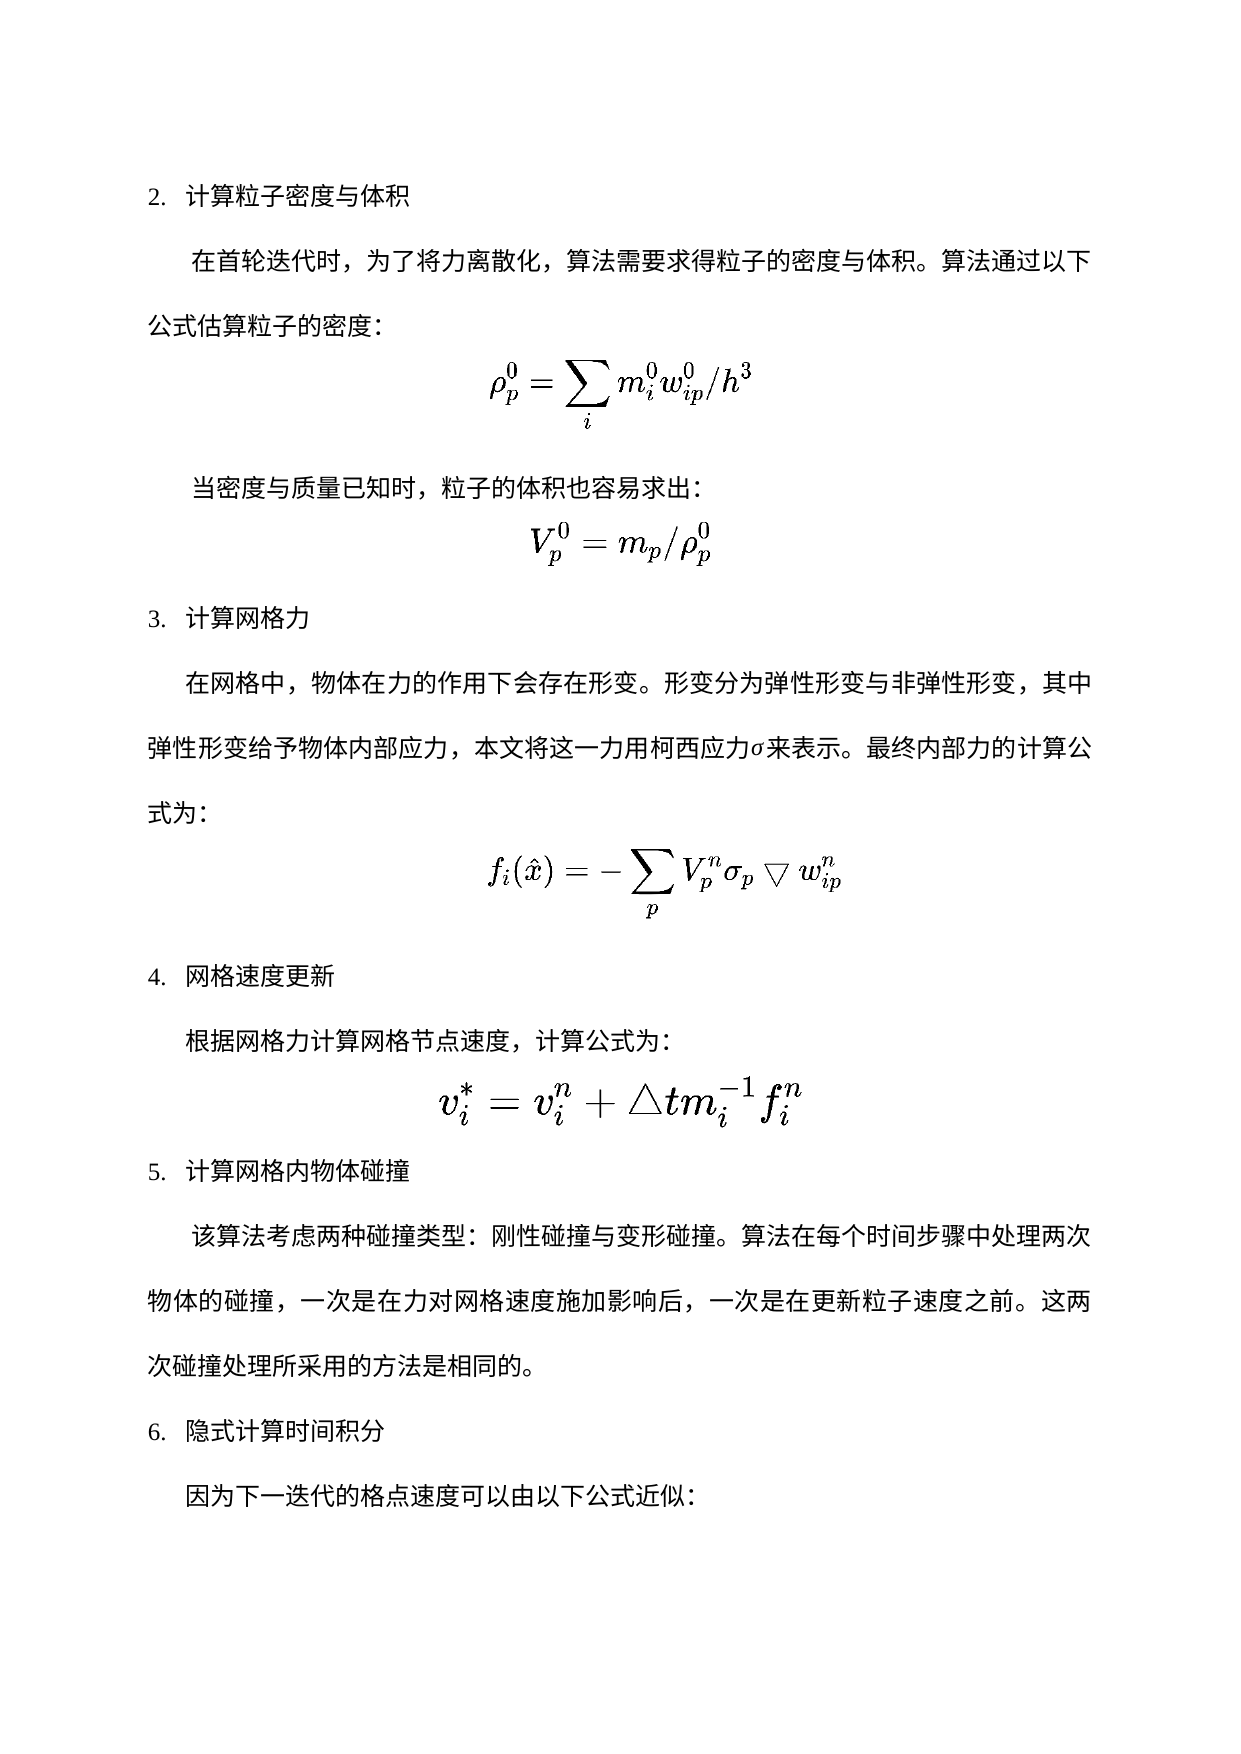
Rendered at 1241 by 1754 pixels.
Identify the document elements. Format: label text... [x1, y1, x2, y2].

text 当密度与质量已知时，粒子的体积也容易求出： [148, 454, 1092, 519]
text 根据网格力计算网格节点速度，计算公式为： [185, 1007, 1092, 1072]
text 该算法考虑两种碰撞类型：刚性碰撞与变形碰撞。算法在每个时间步骤中处理两次物体的碰撞，一次是在力对网格速度施加影响后，一次是在更新粒子速度之前。这两次碰撞处理所采用的方法是相同的。 [148, 1202, 1092, 1397]
text 在首轮迭代时，为了将力离散化，算法需要求得粒子的密度与体积。算法通过以下公式估算粒子的密度： [148, 227, 1092, 357]
list 计算网格力 [148, 584, 1092, 649]
list 计算网格内物体碰撞 [148, 1137, 1092, 1202]
picture [434, 1072, 806, 1132]
list 隐式计算时间积分 [148, 1397, 1092, 1462]
text 在网格中，物体在力的作用下会存在形变。形变分为弹性形变与非弹性形变，其中弹性形变给予物体内部应力，本文将这一力用柯西应力来表示。最终内部力的计算公式为： [148, 649, 1092, 844]
picture [528, 519, 712, 568]
list 计算粒子密度与体积 [148, 162, 1092, 227]
picture [483, 844, 845, 923]
picture [486, 357, 754, 432]
list 因为下一迭代的格点速度可以由以下公式近似： [148, 1462, 1092, 1527]
list 网格速度更新 [148, 942, 1092, 1007]
